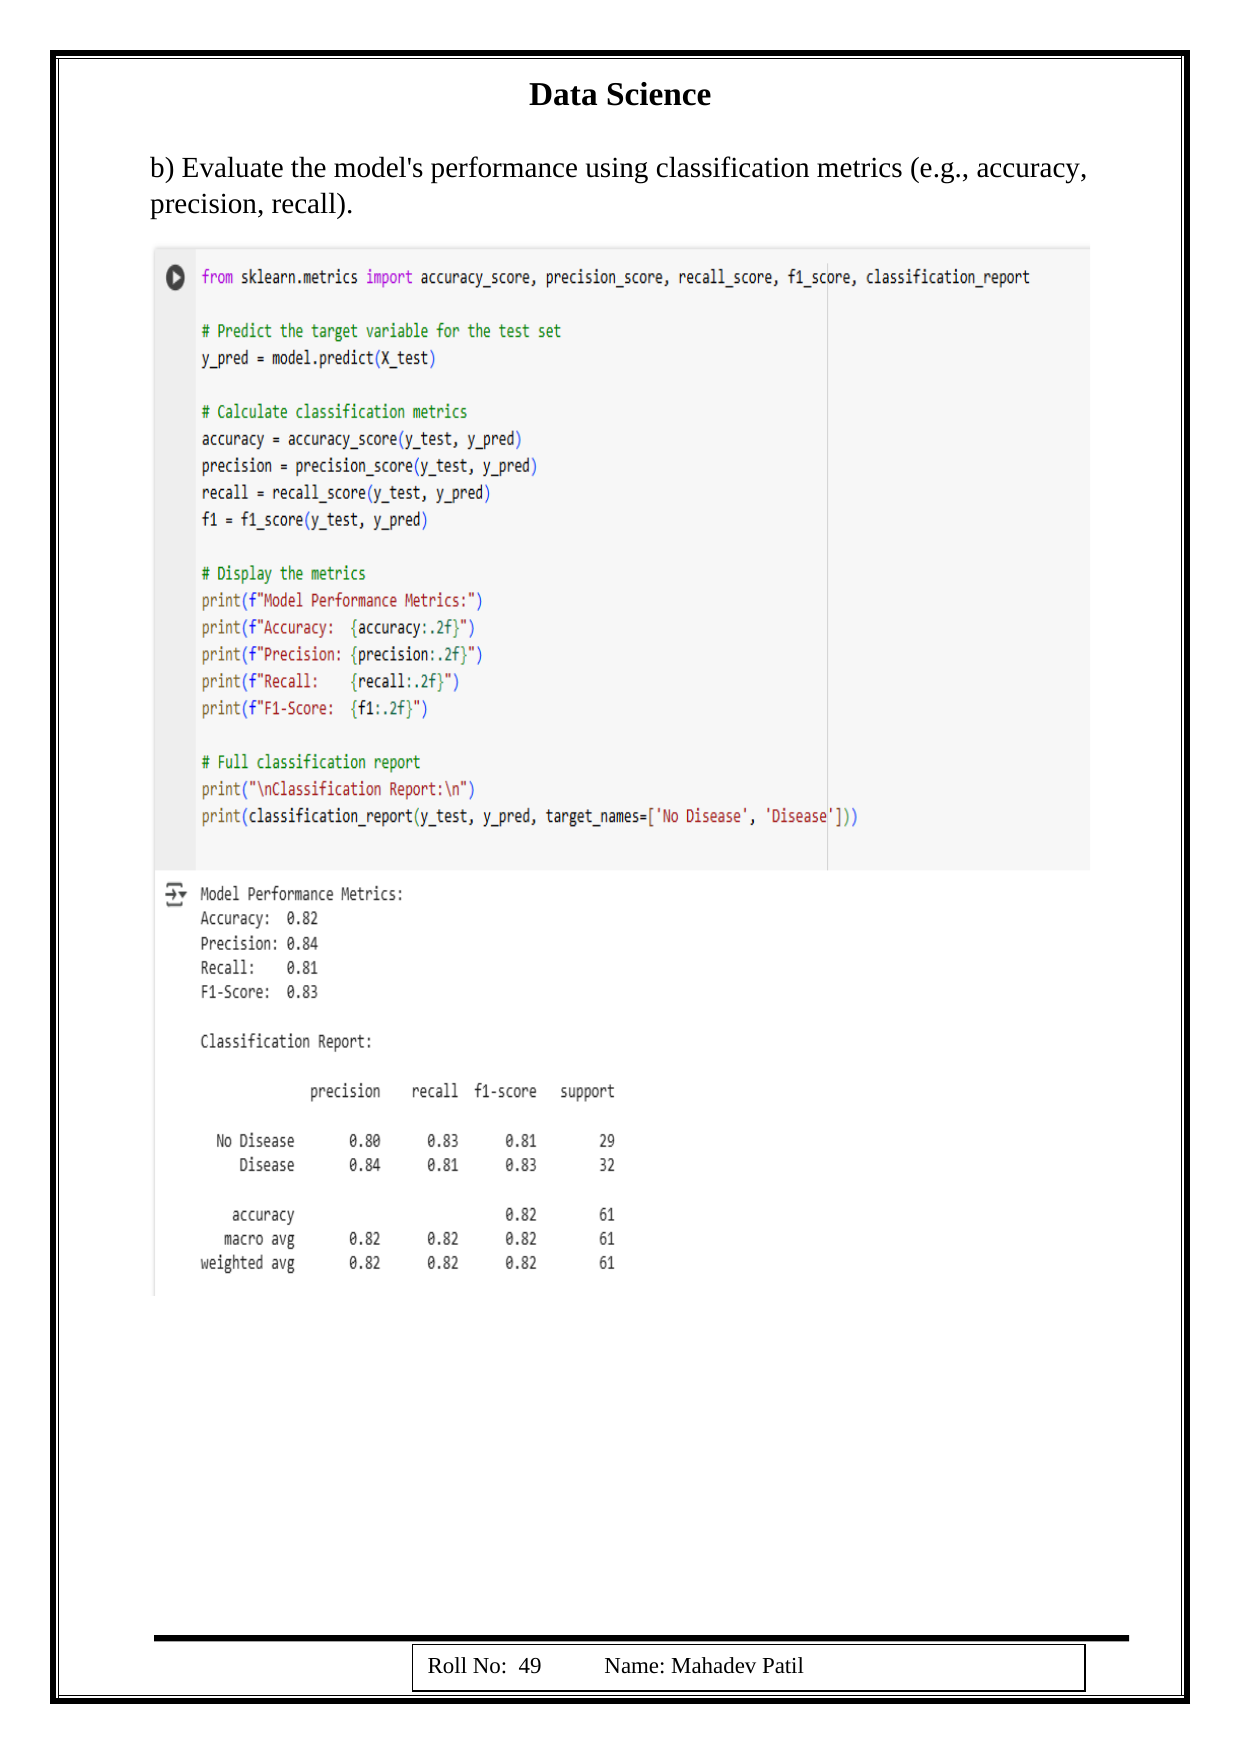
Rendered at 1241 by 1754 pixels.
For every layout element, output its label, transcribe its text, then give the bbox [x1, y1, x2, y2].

picture [150, 238, 1091, 1296]
text b) Evaluate the model's performance using classification metrics (e.g., accuracy, precision, recall). [150, 150, 1090, 220]
